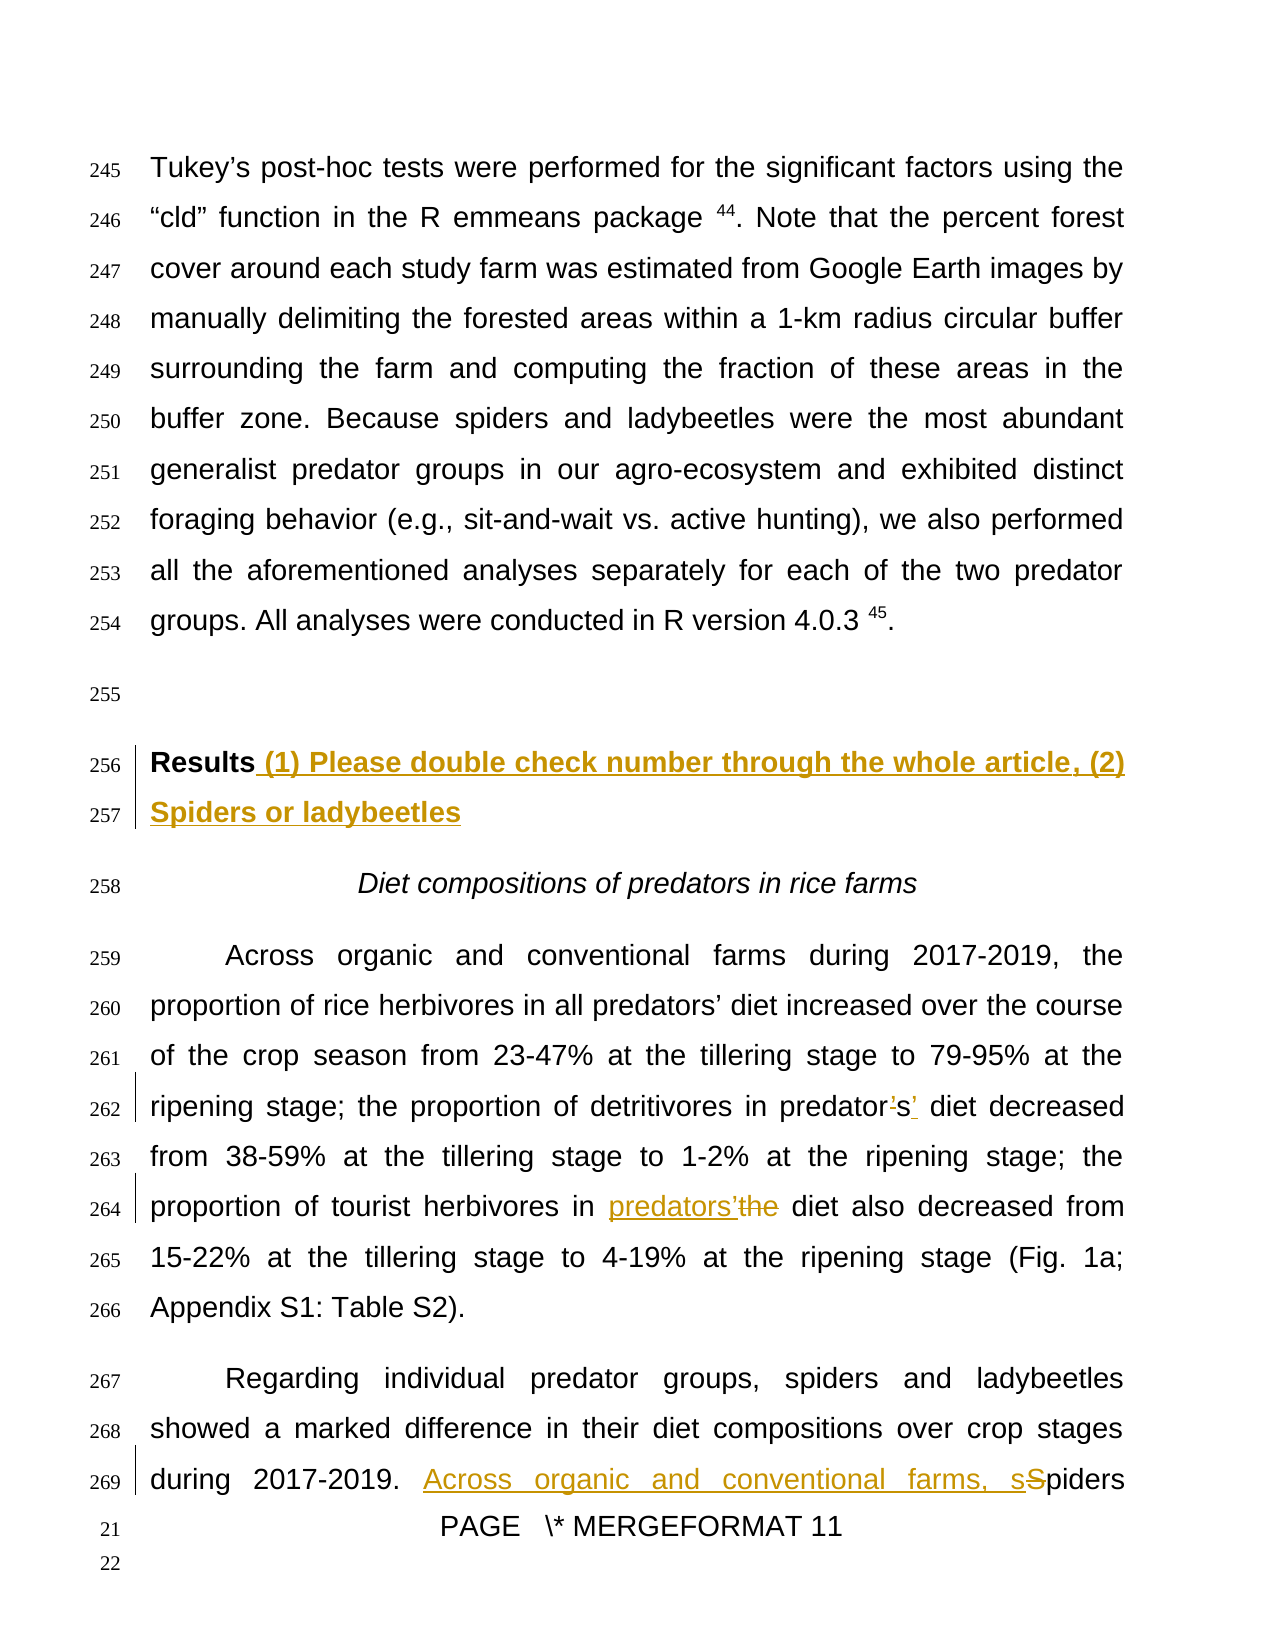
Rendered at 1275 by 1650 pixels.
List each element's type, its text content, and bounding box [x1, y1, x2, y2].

text Results [150, 745, 1125, 829]
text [150, 150, 1125, 636]
text Diet compositions of predators in rice farms [150, 867, 1125, 900]
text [150, 1361, 1125, 1495]
text Across organic and conventional farms during 2017-2019, the proportion of rice herbivores in all predators’ diet increased over the course of the crop season from 23-47% at the tillering stage to 79-95% at the ripening stage; the proportion of detritivores in predators diet decreased from 38-59% at the tillering stage to 1-2% at the ripening stage; the proportion of tourist herbivores in diet also decreased from 15-22% at the tillering stage to 4-19% at the ripening stage (Fig. 1a; Appendix S1: Table S2). [150, 938, 1125, 1323]
